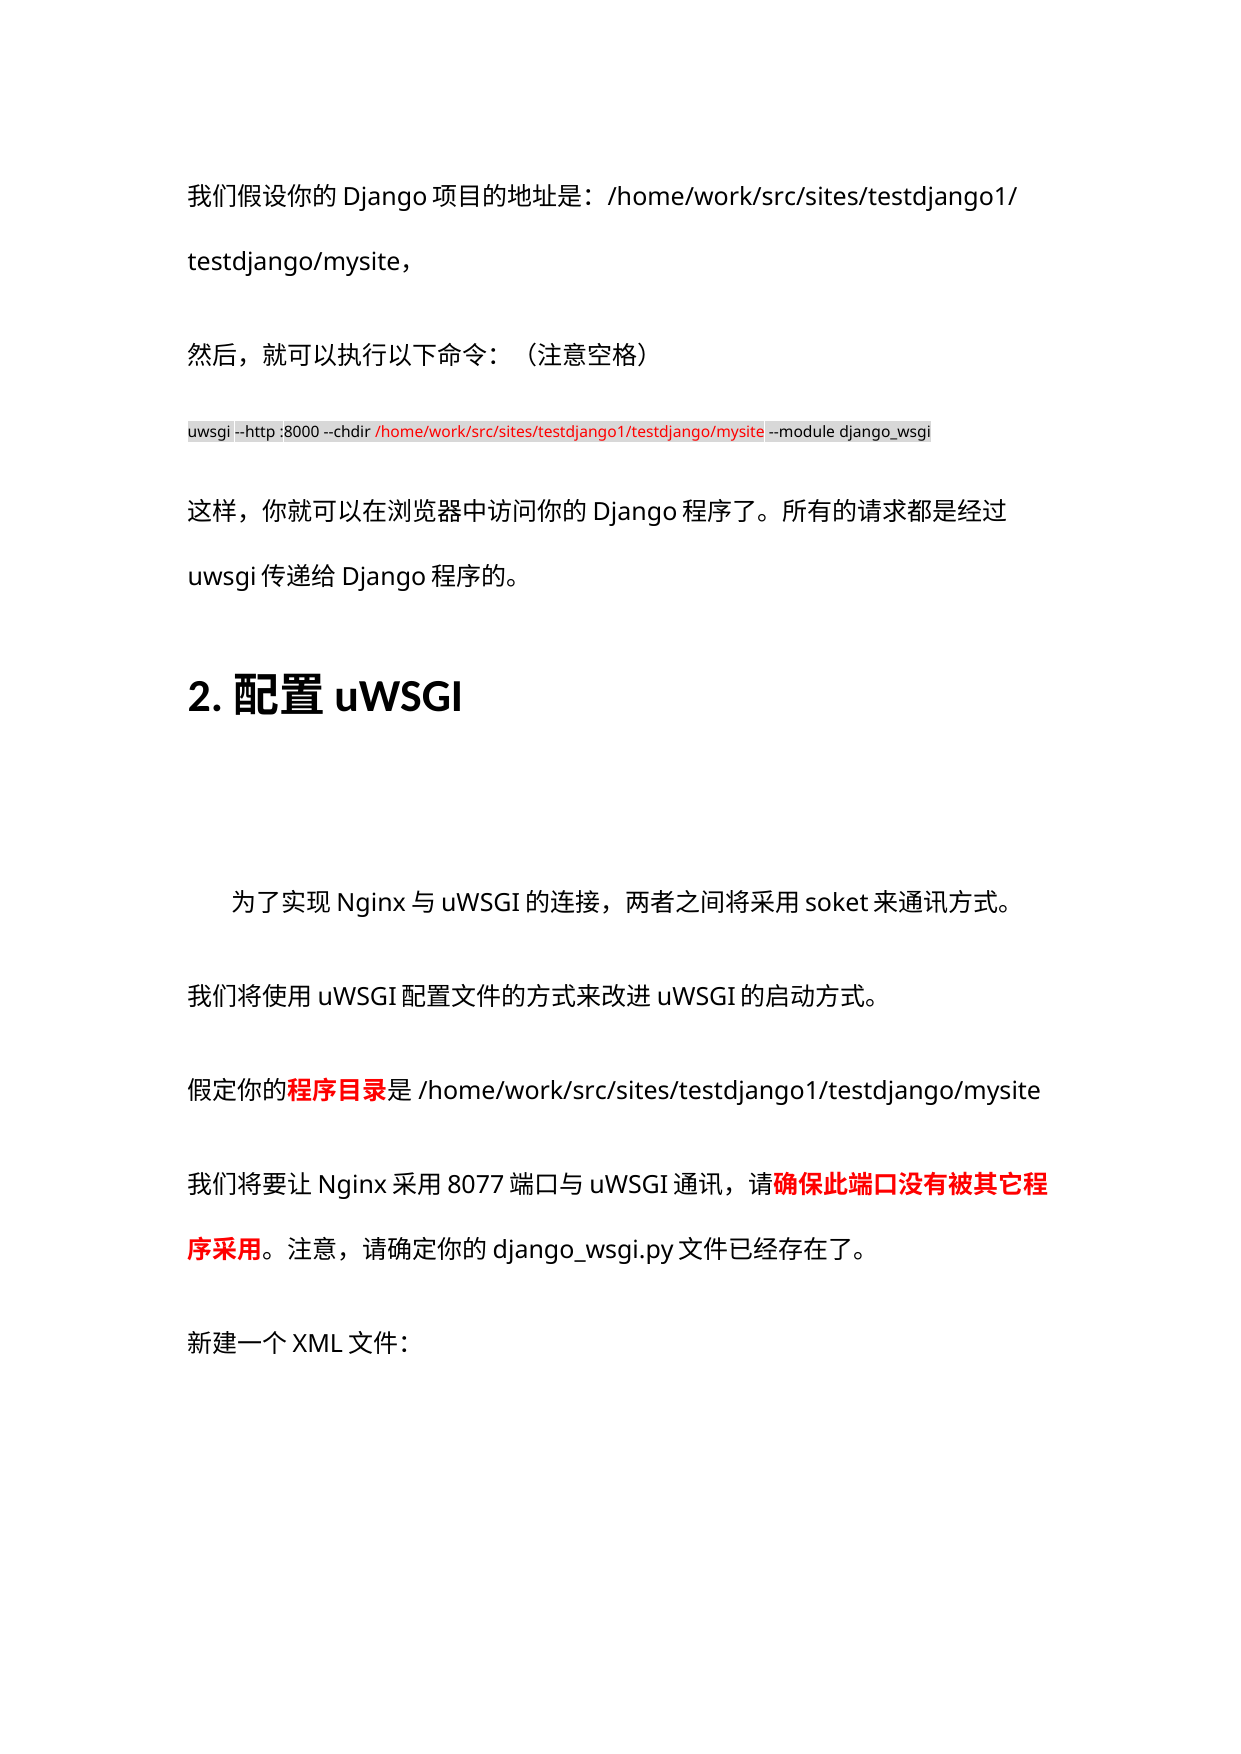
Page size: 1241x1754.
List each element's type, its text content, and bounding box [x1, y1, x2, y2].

text 为了实现Nginx与uWSGI的连接，两者之间将采用soket来通讯方式。 [187, 868, 1053, 933]
text uwsgi --http :8000 --chdir /home/work/src/sites/testdjango1/testdjango/mysite --module django_wsgi [187, 415, 1053, 448]
subtitle 2. 配置uWSGI [187, 642, 1053, 740]
text 新建一个XML文件： [187, 1309, 1053, 1374]
text 然后，就可以执行以下命令：（注意空格） [187, 321, 1053, 386]
text 这样，你就可以在浏览器中访问你的Django程序了。所有的请求都是经过uwsgi传递给Django程序的。 [187, 477, 1053, 607]
text 假定你的程序目录是 /home/work/src/sites/testdjango1/testdjango/mysite [187, 1056, 1053, 1121]
text 我们将使用uWSGI配置文件的方式来改进uWSGI的启动方式。 [187, 962, 1053, 1027]
text 我们将要让Nginx采用8077端口与uWSGI通讯，请确保此端口没有被其它程序采用。注意，请确定你的django_wsgi.py文件已经存在了。 [187, 1150, 1053, 1280]
text 我们假设你的Django项目的地址是：/home/work/src/sites/testdjango1/testdjango/mysite， [187, 162, 1053, 292]
